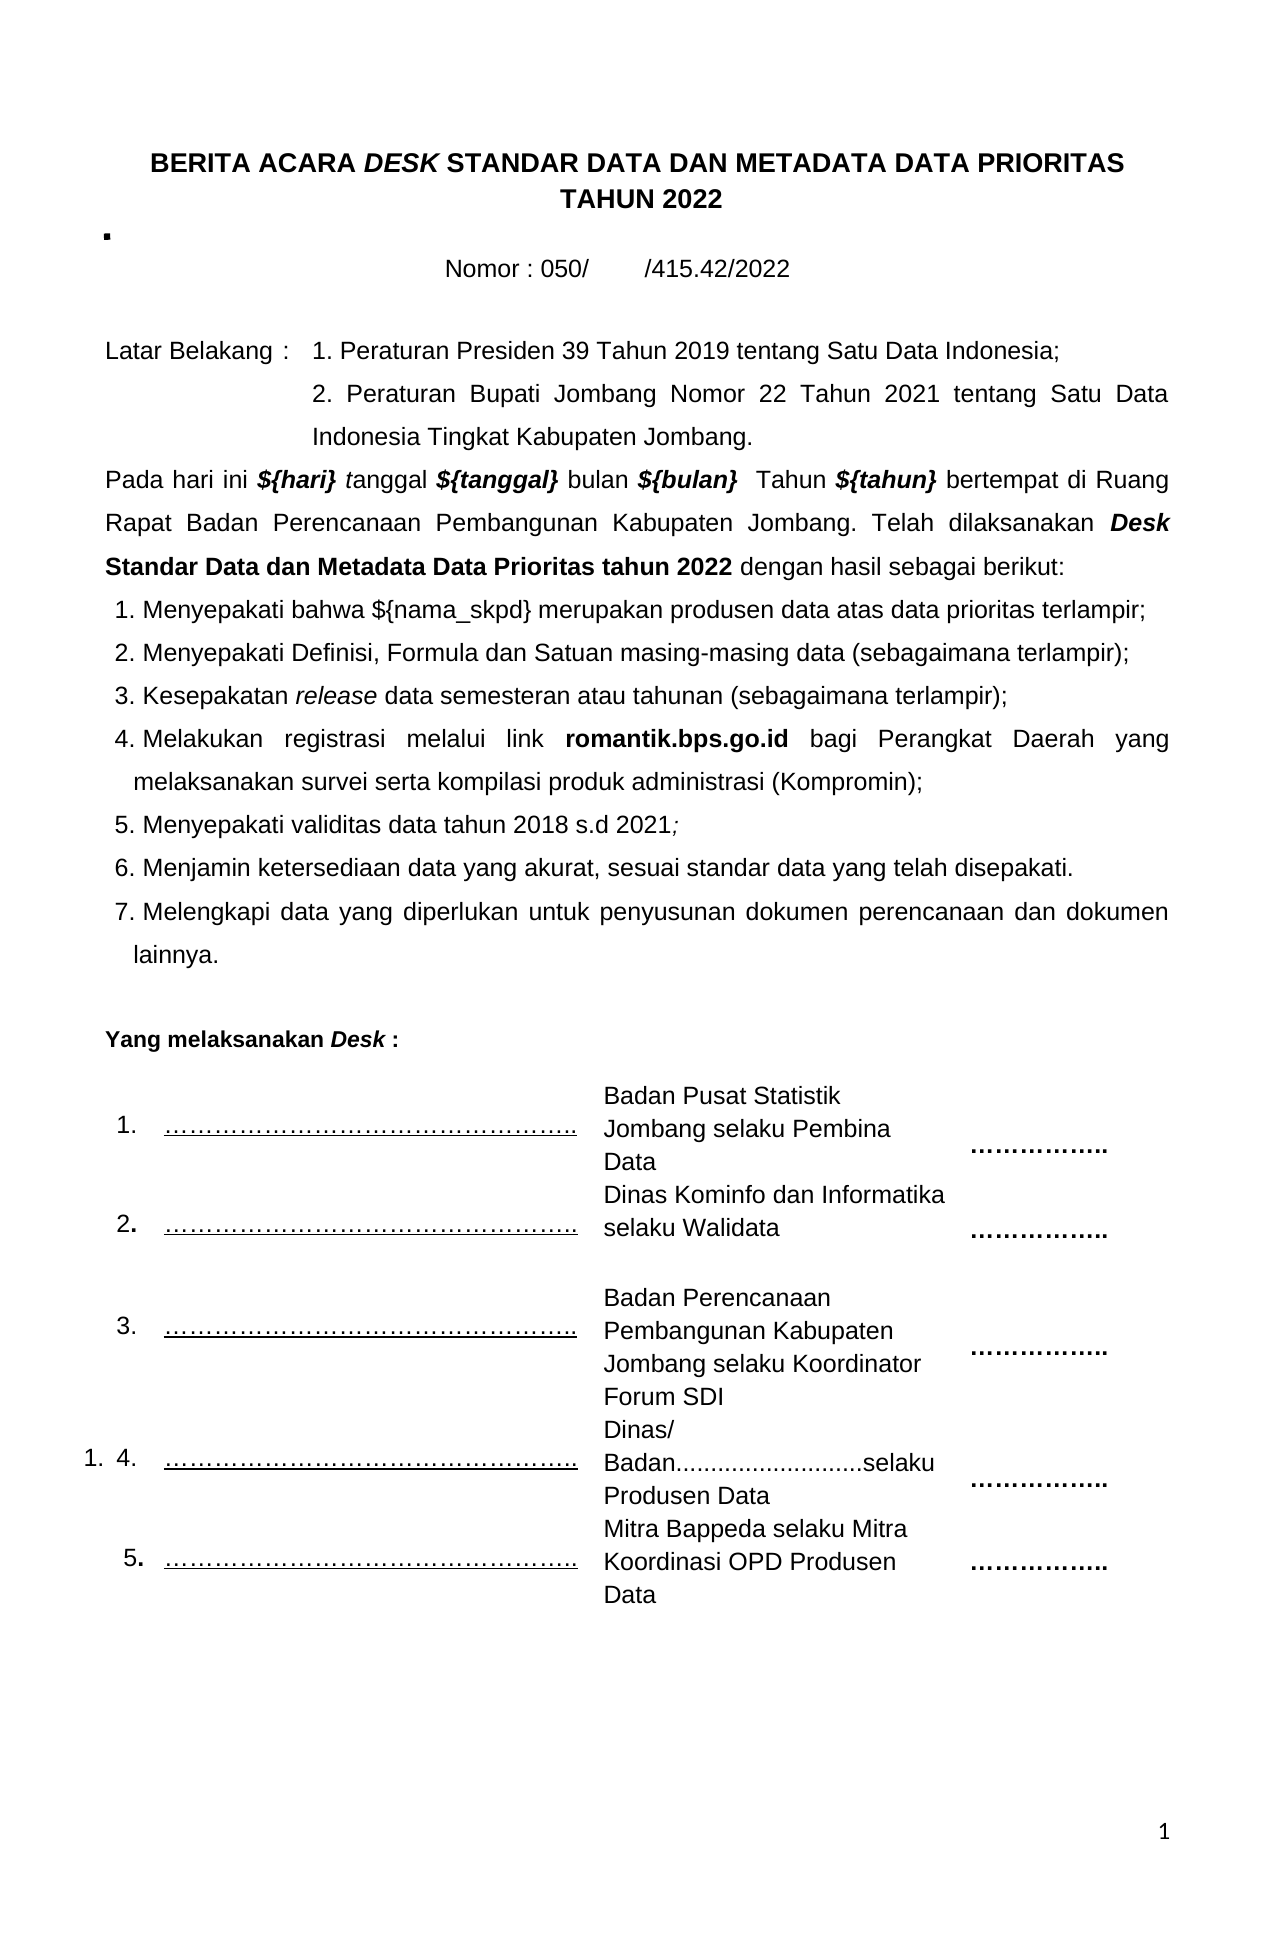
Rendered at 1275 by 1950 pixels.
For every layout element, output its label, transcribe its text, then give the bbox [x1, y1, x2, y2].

text BERITA ACARA DESK STANDAR DATA DAN METADATA DATA PRIORITAS [105, 147, 1170, 178]
text Nomor : 050/ /415.42/2022 [444, 254, 1170, 283]
table_cell ………………………………………….. [164, 1283, 592, 1415]
text Latar Belakang : 1. Peraturan Presiden 39 Tahun 2019 tentang Satu Data Indonesia; [105, 336, 1170, 364]
text Yang melaksanakan Desk : [105, 1026, 1170, 1052]
table_cell …………….. [958, 1415, 1179, 1514]
table_cell Dinas Kominfo dan Informatika selaku Walidata [592, 1180, 958, 1283]
text TAHUN 2022 [105, 183, 1170, 214]
table_header ………………………………………….. [164, 1081, 592, 1180]
table_header Badan Pusat Statistik Jombang selaku Pembina Data [592, 1081, 958, 1180]
table_cell …………….. [958, 1283, 1179, 1415]
table_cell 4. [105, 1415, 164, 1514]
table_header 1. [105, 1081, 164, 1180]
table_cell Badan Perencanaan Pembangunan Kabupaten Jombang selaku Koordinator Forum SDI [592, 1283, 958, 1415]
list Menyepakati bahwa ${nama_skpd} merupakan produsen data atas data prioritas terlampir; [114, 594, 1170, 623]
table_cell 5. [105, 1514, 164, 1613]
list Melengkapi data yang diperlukan untuk penyusunan dokumen perencanaan dan dokumen lainnya. [114, 896, 1170, 968]
text 2. Peraturan Bupati Jombang Nomor 22 Tahun 2021 tentang Satu Data Indonesia Tingkat Kabupaten Jombang. [105, 379, 1170, 451]
text Pada hari ini ${hari} tanggal ${tanggal} bulan ${bulan} Tahun ${tahun} bertempat di Ruang Rapat Badan Perencanaan Pembangunan Kabupaten Jombang. Telah dilaksanakan Desk Standar Data dan Metadata Data Prioritas tahun 2022 dengan hasil sebagai berikut: [105, 465, 1170, 580]
table_cell ………………………………………….. [164, 1415, 592, 1514]
table_cell …………….. [958, 1180, 1179, 1283]
table_cell ………………………………………….. [164, 1514, 592, 1613]
list Menyepakati Definisi, Formula dan Satuan masing-masing data (sebagaimana terlampir); [114, 638, 1170, 666]
table_cell ………………………………………….. [164, 1180, 592, 1283]
list Menyepakati validitas data tahun 2018 s.d 2021; [114, 810, 1170, 839]
table_cell 2. [105, 1180, 164, 1283]
list Melakukan registrasi melalui link romantik.bps.go.id bagi Perangkat Daerah yang melaksanakan survei serta kompilasi produk administrasi (Kompromin); [114, 724, 1170, 796]
table_header …………….. [958, 1081, 1179, 1180]
list Kesepakatan release data semesteran atau tahunan (sebagaimana terlampir); [114, 681, 1170, 709]
table_cell Mitra Bappeda selaku Mitra Koordinasi OPD Produsen Data [592, 1514, 958, 1613]
table_cell Dinas/Badan...........................selaku Produsen Data [592, 1415, 958, 1514]
table_cell …………….. [958, 1514, 1179, 1613]
list Menjamin ketersediaan data yang akurat, sesuai standar data yang telah disepakati. [114, 853, 1170, 882]
table_cell 3. [105, 1283, 164, 1415]
